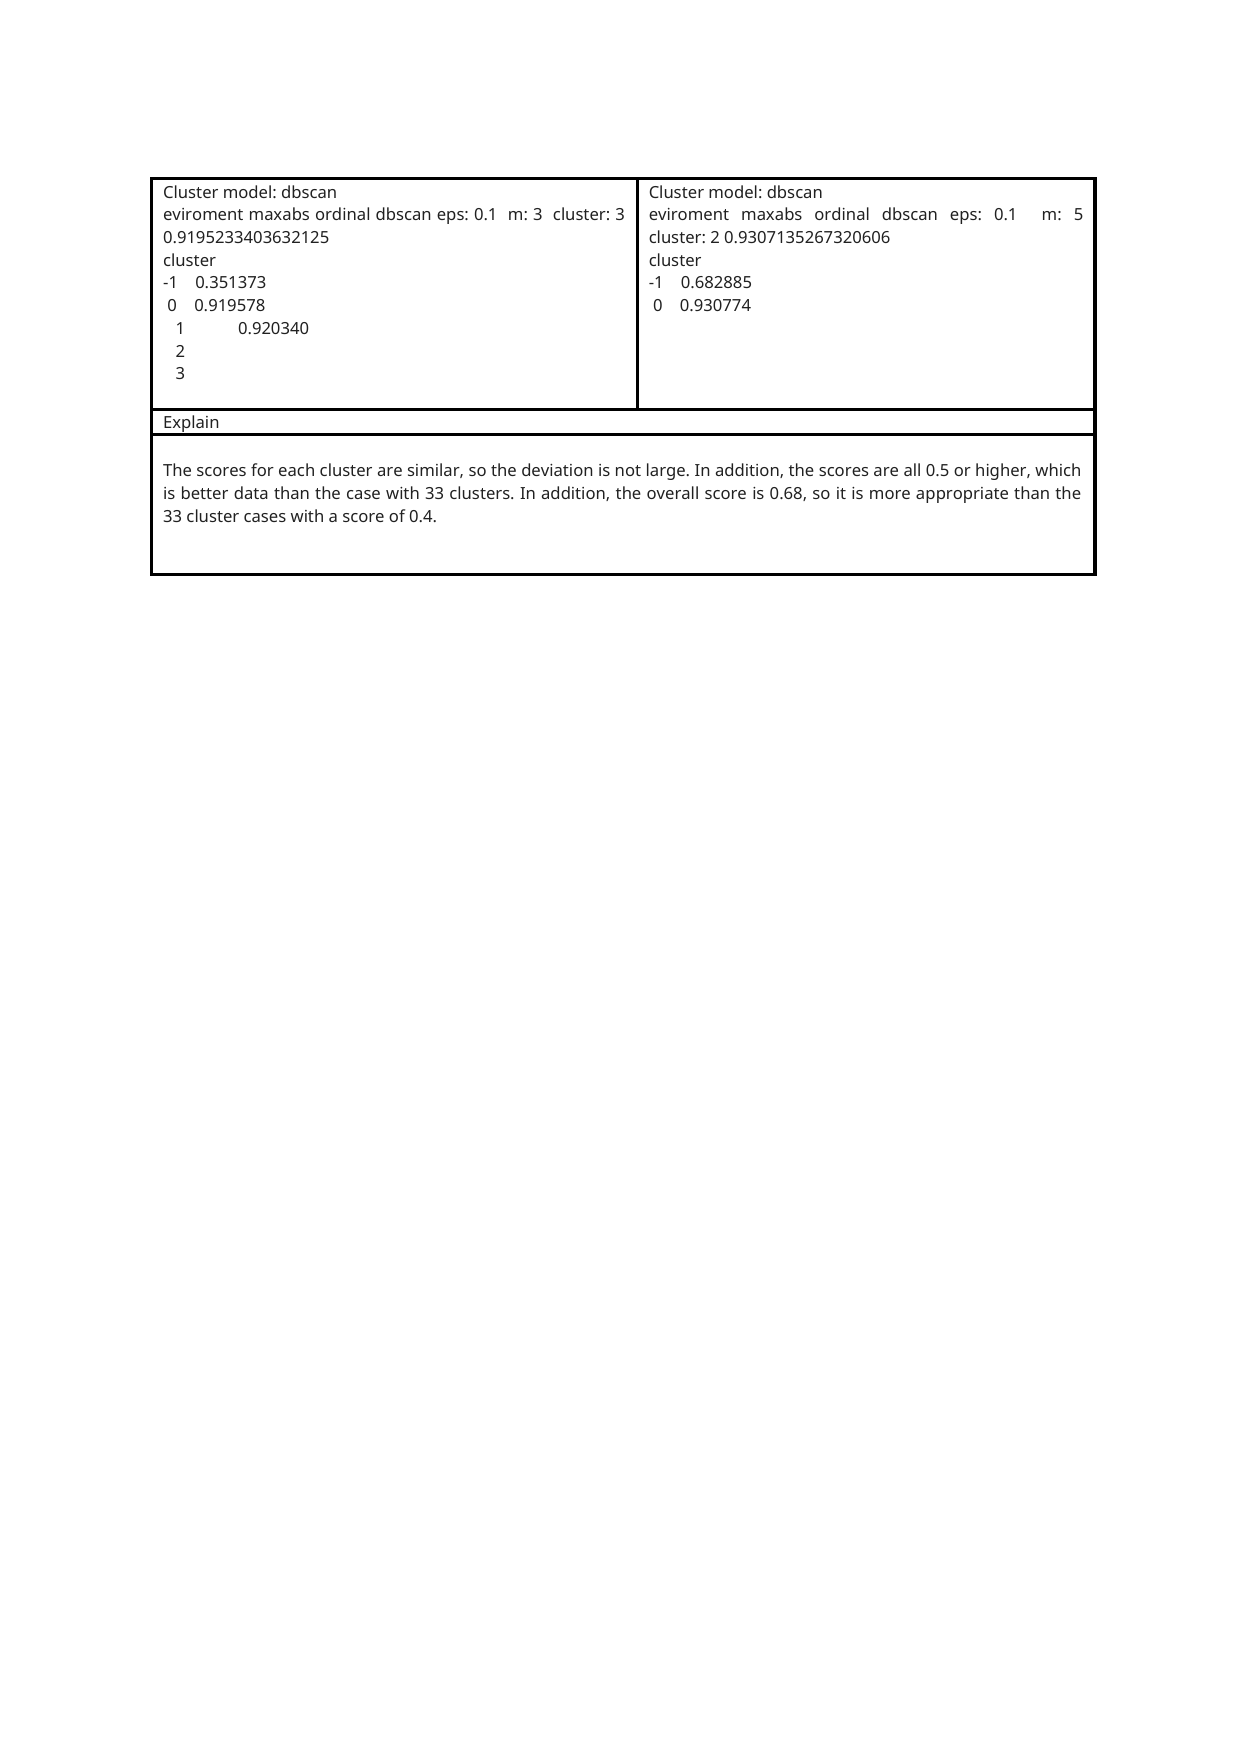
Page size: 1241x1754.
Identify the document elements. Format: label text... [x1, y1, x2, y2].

table_header Cluster model: dbscan eviroment maxabs ordinal dbscan eps: 0.1 m: 5 cluster: 2 0.9307135267320606 cluster -1 0.682885 0 0.930774 [639, 180, 1093, 407]
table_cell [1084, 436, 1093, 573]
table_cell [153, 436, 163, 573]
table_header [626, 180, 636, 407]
